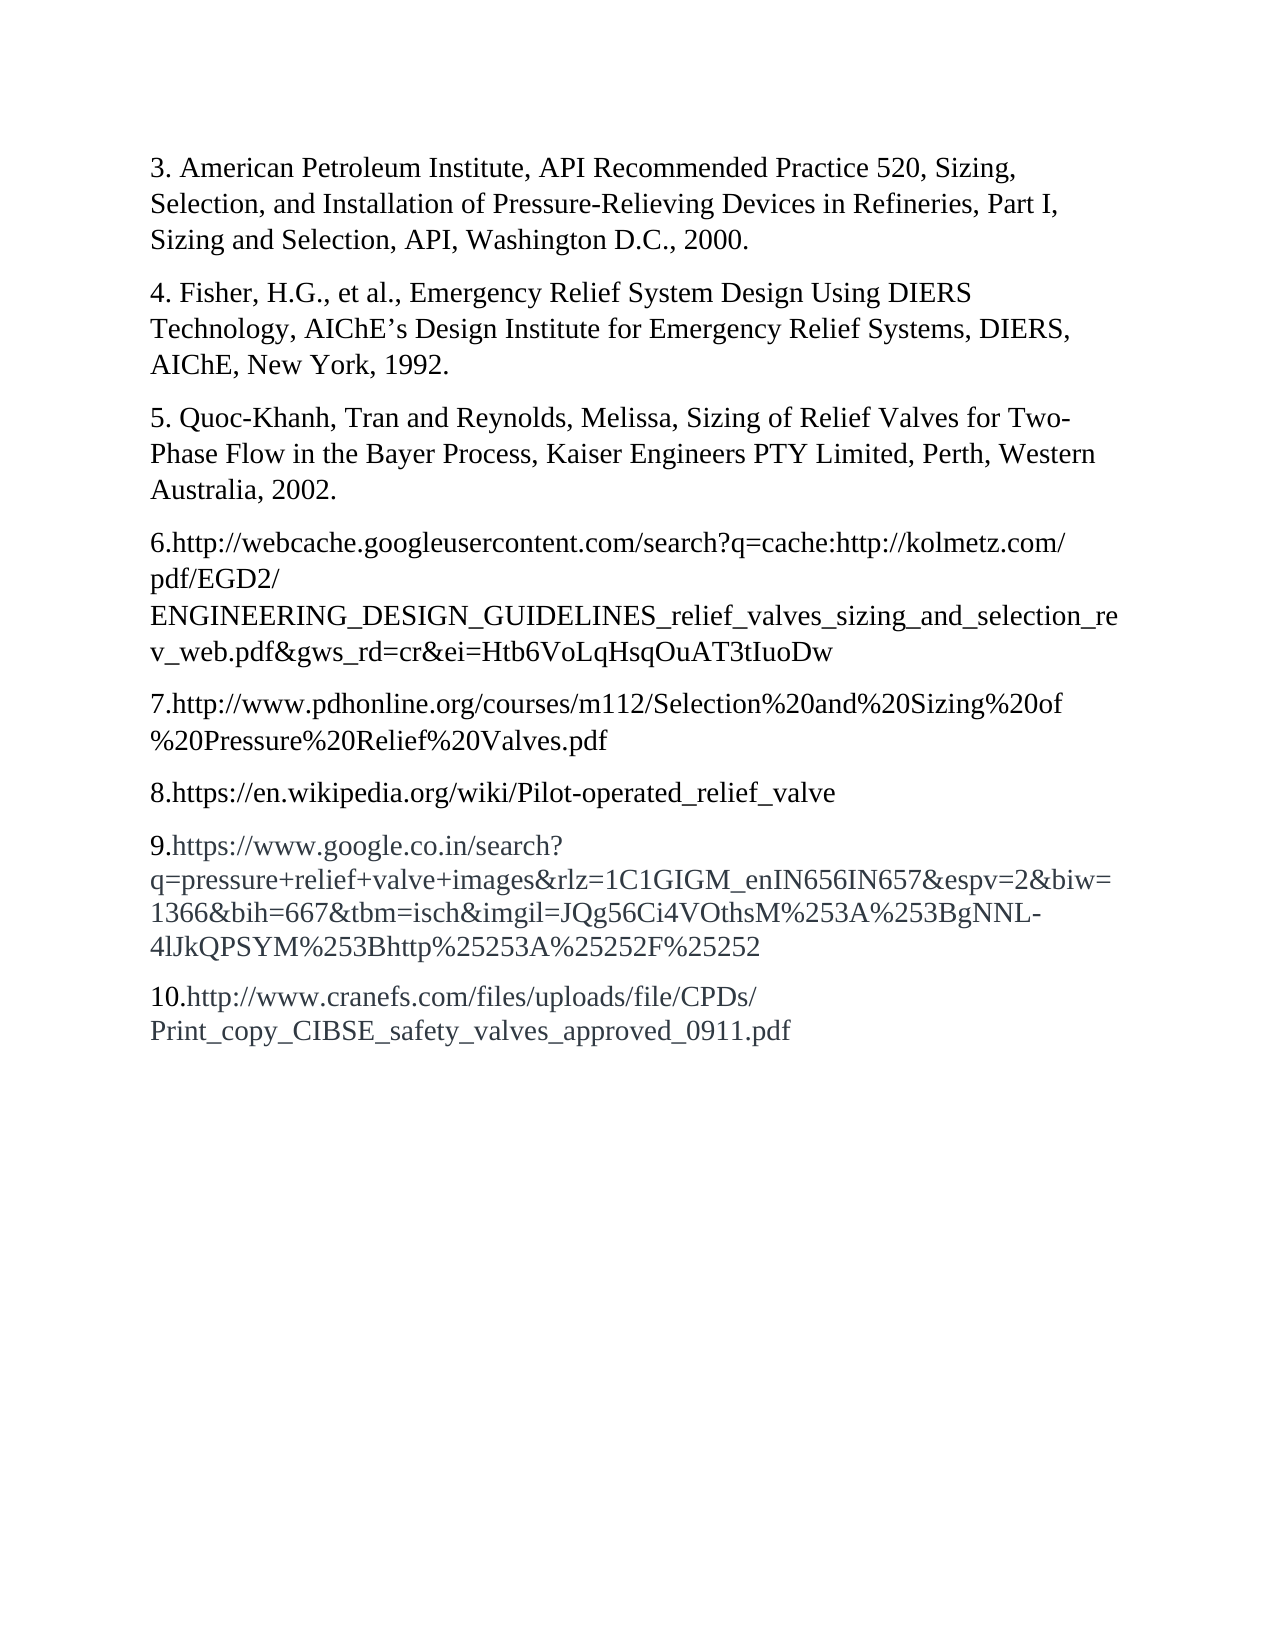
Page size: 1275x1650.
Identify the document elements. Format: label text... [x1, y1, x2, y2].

text 6.http://webcache.googleusercontent.com/search?q=cache:http://kolmetz.com/pdf/EGD2/ENGINEERING_DESIGN_GUIDELINES_relief_valves_sizing_and_selection_rev_web.pdf&gws_rd=cr&ei=Htb6VoLqHsqOuAT3tIuoDw [150, 525, 1125, 667]
text 7.http://www.pdhonline.org/courses/m112/Selection%20and%20Sizing%20of%20Pressure%20Relief%20Valves.pdf [150, 687, 1125, 756]
text 4. Fisher, H.G., et al., Emergency Relief System Design Using DIERS Technology, AIChE’s Design Institute for Emergency Relief Systems, DIERS, AIChE, New York, 1992. [150, 275, 1125, 381]
text 3. American Petroleum Institute, API Recommended Practice 520, Sizing, Selection, and Installation of Pressure-Relieving Devices in Refineries, Part I, Sizing and Selection, API, Washington D.C., 2000. [150, 150, 1125, 256]
text 8.https://en.wikipedia.org/wiki/Pilot-operated_relief_valve [150, 776, 1125, 809]
text 5. Quoc-Khanh, Tran and Reynolds, Melissa, Sizing of Relief Valves for Two-Phase Flow in the Bayer Process, Kaiser Engineers PTY Limited, Perth, Western Australia, 2002. [150, 400, 1125, 506]
text 9.https://www.google.co.in/search?q=pressure+relief+valve+images&rlz=1C1GIGM_enIN656IN657&espv=2&biw=1366&bih=667&tbm=isch&imgil=JQg56Ci4VOthsM%253A%253BgNNL-4lJkQPSYM%253Bhttp%25253A%25252F%25252 [150, 828, 1125, 962]
text 10.http://www.cranefs.com/files/uploads/file/CPDs/Print_copy_CIBSE_safety_valves_approved_0911.pdf [150, 979, 1125, 1046]
